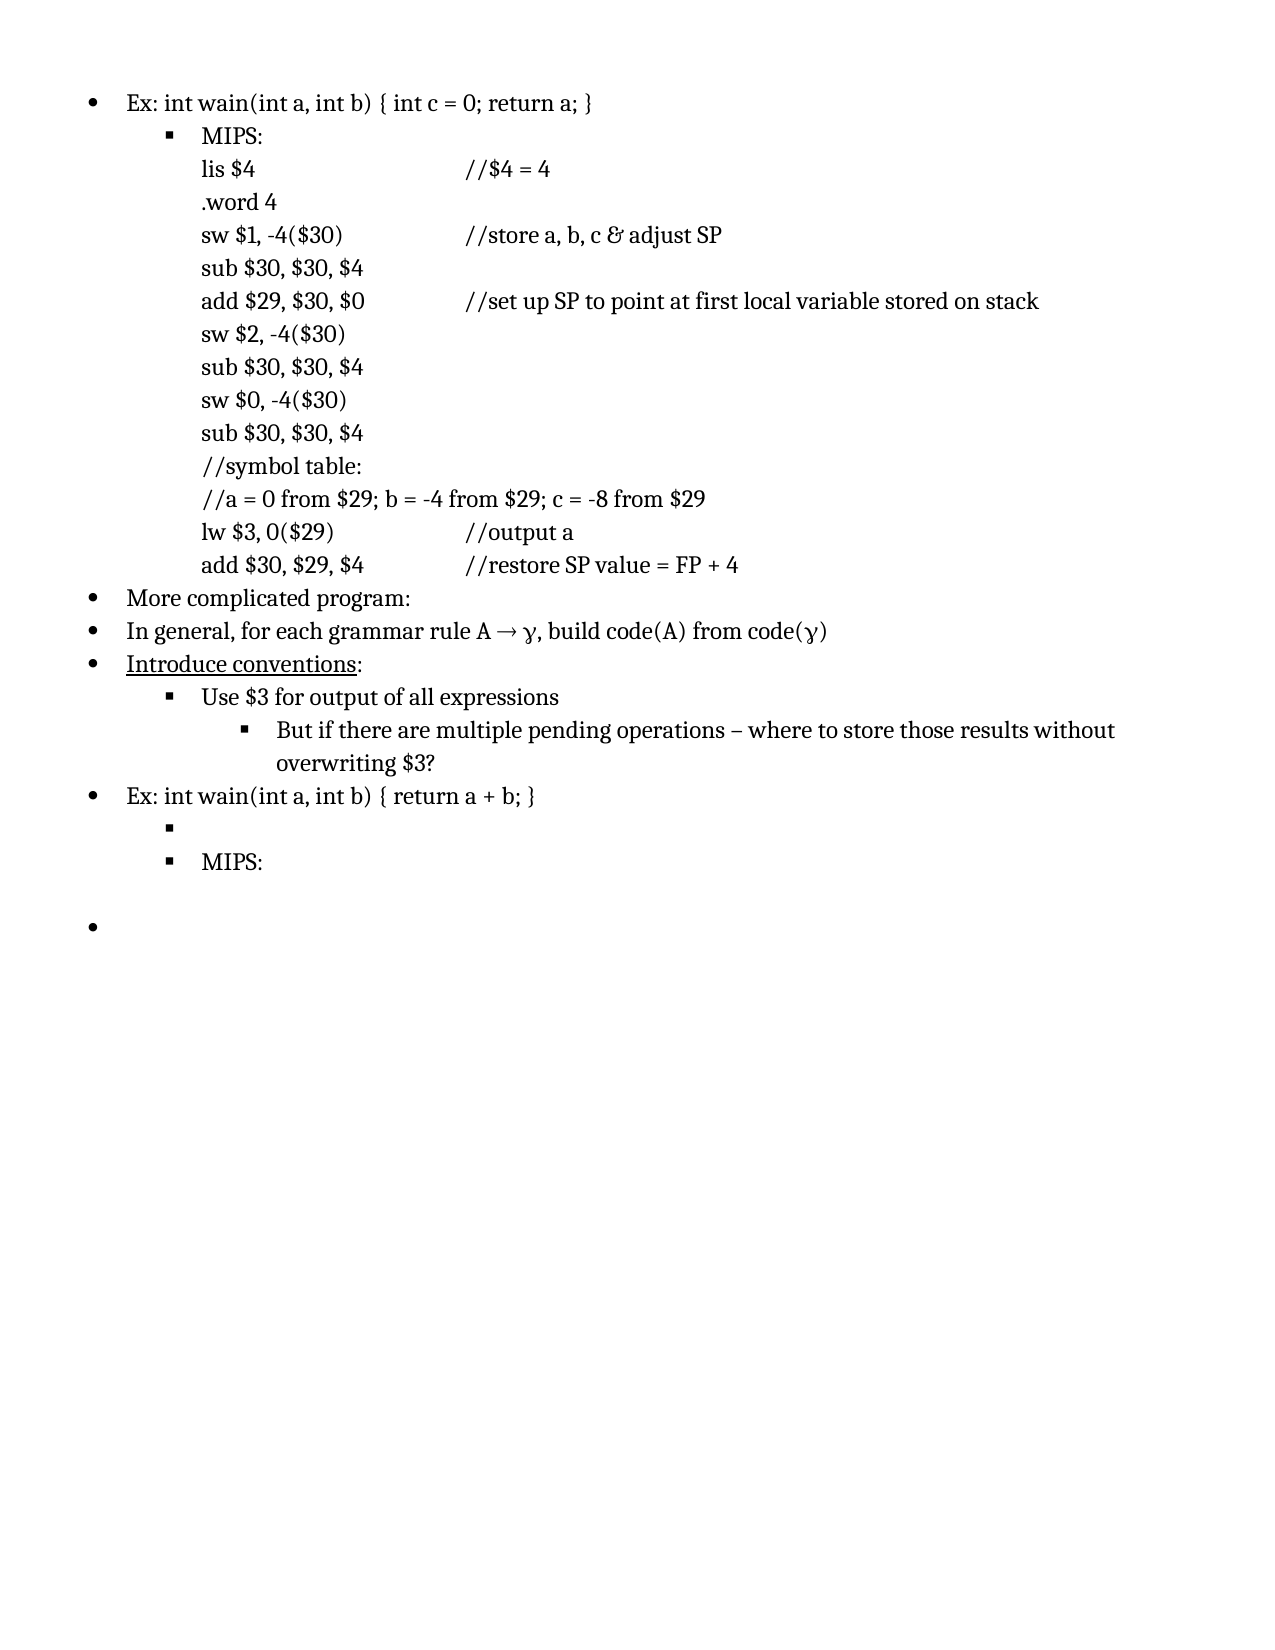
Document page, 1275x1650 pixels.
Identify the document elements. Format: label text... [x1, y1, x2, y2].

list MIPS: [164, 122, 1186, 150]
list //a = 0 from $29; b = -4 from $29; c = -8 from $29 [201, 485, 1186, 514]
list Ex: int wain(int a, int b) { int c = 0; return a; } [89, 89, 1186, 117]
list .word 4 [201, 188, 1186, 216]
list sw $1, -4($30) //store a, b, c & adjust SP [201, 221, 1186, 249]
list sub $30, $30, $4 [201, 419, 1186, 448]
list add $29, $30, $0 //set up SP to point at first local variable stored on stack [201, 287, 1186, 316]
list Ex: int wain(int a, int b) { return a + b; } [89, 782, 1186, 811]
list sw $0, -4($30) [201, 386, 1186, 414]
list lw $3, 0($29) //output a [201, 518, 1186, 547]
list add $30, $29, $4 //restore SP value = FP + 4 [201, 551, 1186, 580]
list But if there are multiple pending operations – where to store those results without overwriting $3? [239, 716, 1186, 778]
list sub $30, $30, $4 [201, 254, 1186, 282]
list sw $2, -4($30) [201, 320, 1186, 348]
list sub $30, $30, $4 [201, 353, 1186, 382]
list MIPS: [164, 848, 1186, 877]
list lis $4 //$4 = 4 [201, 155, 1186, 183]
list //symbol table: [201, 452, 1186, 481]
list More complicated program: [89, 584, 1186, 613]
list Introduce conventions: [89, 650, 1186, 679]
list Use $3 for output of all expressions [164, 683, 1186, 712]
list In general, for each grammar rule A , build code(A) from code() [89, 617, 1186, 646]
